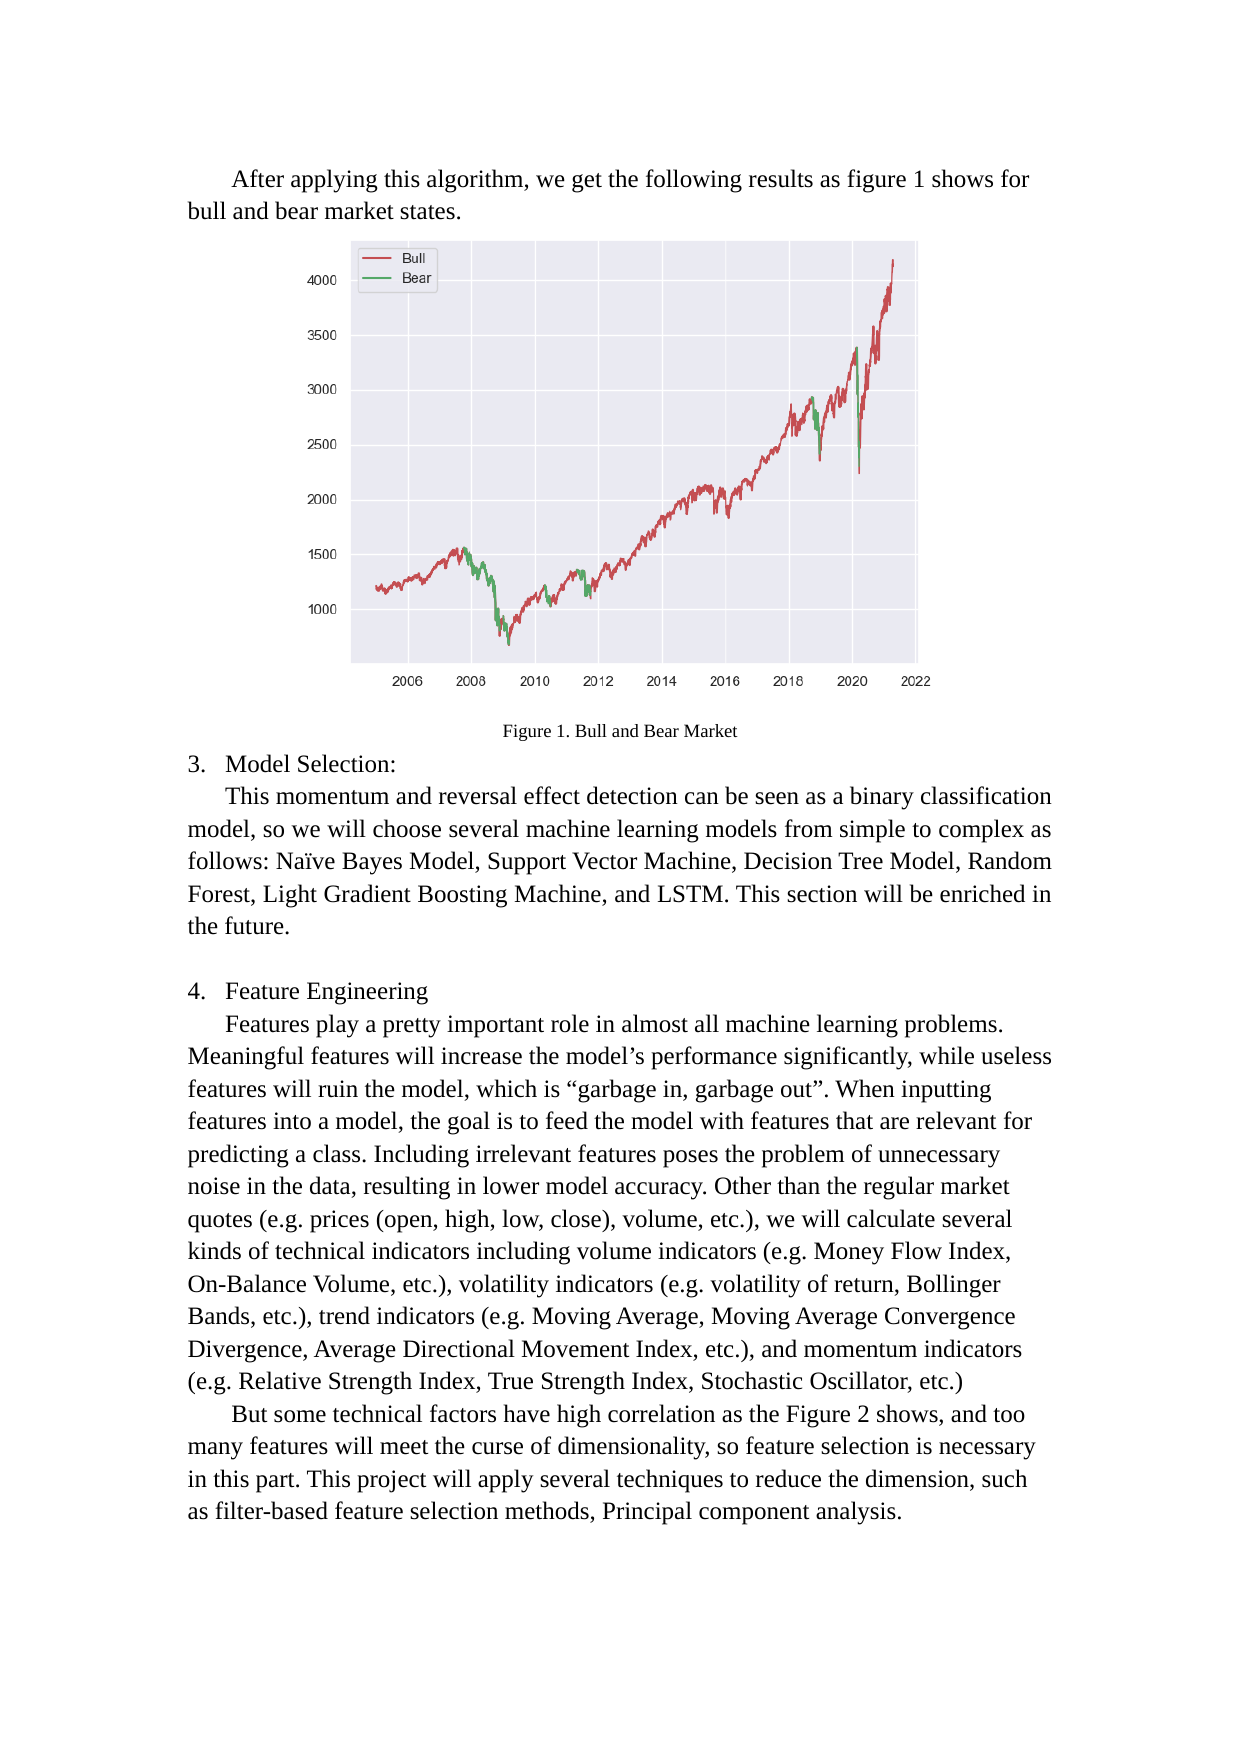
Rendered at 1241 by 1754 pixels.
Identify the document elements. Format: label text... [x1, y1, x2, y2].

list Model Selection: [187, 747, 1053, 779]
text But some technical factors have high correlation as the Figure 2 shows, and too many features will meet the curse of dimensionality, so feature selection is necessary in this part. This project will apply several techniques to reduce the dimension, such as filter-based feature selection methods, Principal component analysis. [187, 1397, 1053, 1527]
text After applying this algorithm, we get the following results as figure 1 shows for bull and bear market states. [187, 162, 1053, 227]
text Features play a pretty important role in almost all machine learning problems. Meaningful features will increase the model’s performance significantly, while useless features will ruin the model, which is “garbage in, garbage out”. When inputting features into a model, the goal is to feed the model with features that are relevant for predicting a class. Including irrelevant features poses the problem of unnecessary noise in the data, resulting in lower model accuracy. Other than the regular market quotes (e.g. prices (open, high, low, close), volume, etc.), we will calculate several kinds of technical indicators including volume indicators (e.g. Money Flow Index, On-Balance Volume, etc.), volatility indicators (e.g. volatility of return, Bollinger Bands, etc.), trend indicators (e.g. Moving Average, Moving Average Convergence Divergence, Average Directional Movement Index, etc.), and momentum indicators (e.g. Relative Strength Index, True Strength Index, Stochastic Oscillator, etc.) [187, 1007, 1053, 1397]
text Figure 1. Bull and Bear Market [187, 714, 1053, 747]
list Feature Engineering [187, 974, 1053, 1007]
text This momentum and reversal effect detection can be seen as a binary classification model, so we will choose several machine learning models from simple to complex as follows: Naïve Bayes Model, Support Vector Machine, Decision Tree Model, Random Forest, Light Gradient Boosting Machine, and LSTM. This section will be enriched in the future. [187, 779, 1053, 942]
picture [295, 227, 945, 700]
